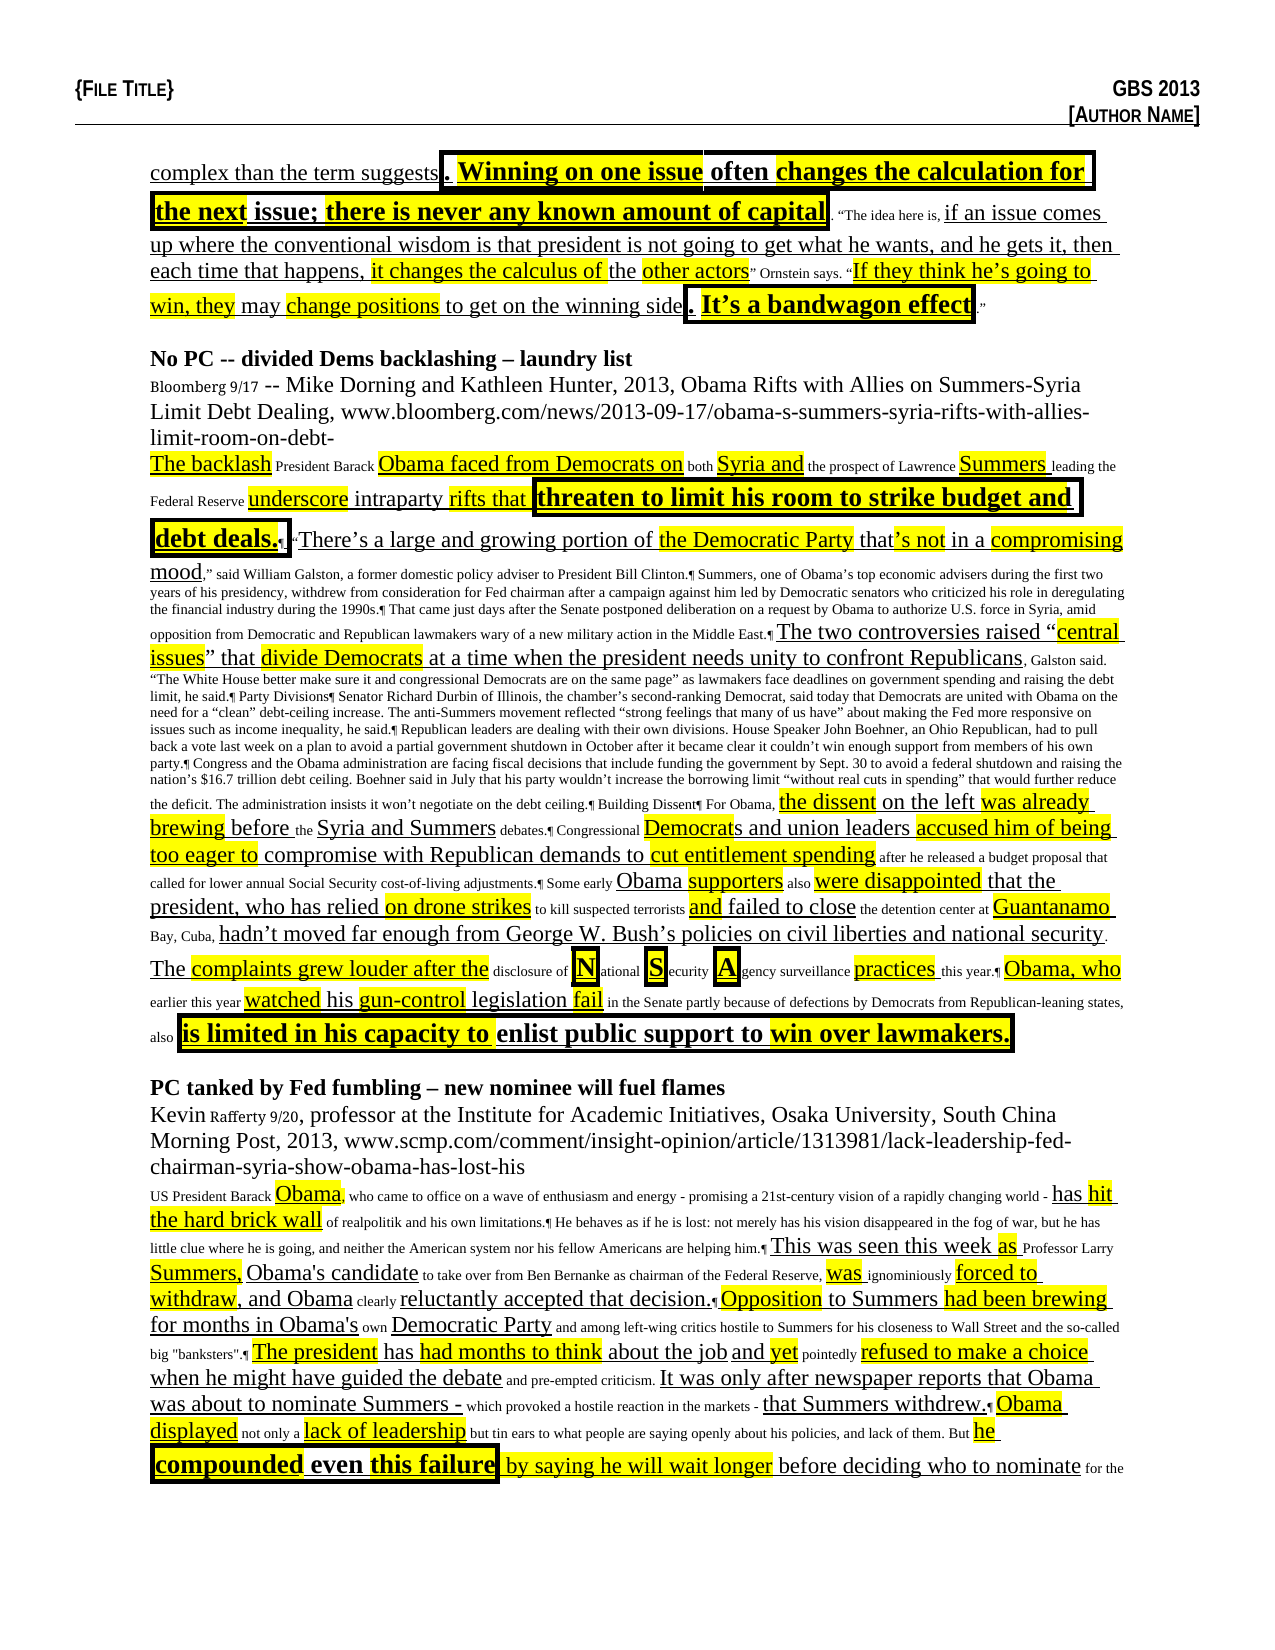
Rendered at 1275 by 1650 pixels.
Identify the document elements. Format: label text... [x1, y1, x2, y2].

text Bloomberg 9/17 -- Mike Dorning and Kathleen Hunter, 2013, Obama Rifts with Allies on Summers-Syria Limit Debt Dealing, www.bloomberg.com/news/2013-09-17/obama-s-summers-syria-rifts-with-allies-limit-room-on-debt- [150, 371, 1125, 451]
text Kevin Rafferty 9/20, professor at the Institute for Academic Initiatives, Osaka University, South China Morning Post, 2013, www.scmp.com/comment/insight-opinion/article/1313981/lack-leadership-fed-chairman-syria-show-obama-has-lost-his [150, 1101, 1125, 1180]
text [150, 150, 1125, 324]
subtitle No PC -- divided Dems backlashing – laundry list [150, 345, 1125, 371]
subtitle PC tanked by Fed fumbling – new nominee will fuel flames [150, 1074, 1125, 1101]
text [150, 1180, 1125, 1484]
text The backlash President Barack Obama faced from Democrats on both Syria and the prospect of Lawrence Summers leading the Federal Reserve underscore intraparty rifts that threaten to limit his room to strike budget and debt deals.¶ “There’s a large and growing portion of the Democratic Party that’s not in a compromising mood,” said William Galston, a former domestic policy adviser to President Bill Clinton.¶ Summers, one of Obama’s top economic advisers during the first two years of his presidency, withdrew from consideration for Fed chairman after a campaign against him led by Democratic senators who criticized his role in deregulating the financial industry during the 1990s.¶ That came just days after the Senate postponed deliberation on a request by Obama to authorize U.S. force in Syria, amid opposition from Democratic and Republican lawmakers wary of a new military action in the Middle East.¶ The two controversies raised “central issues” that divide Democrats at a time when the president needs unity to confront Republicans, Galston said. “The White House better make sure it and congressional Democrats are on the same page” as lawmakers face deadlines on government spending and raising the debt limit, he said.¶ Party Divisions¶ Senator Richard Durbin of Illinois, the chamber’s second-ranking Democrat, said today that Democrats are united with Obama on the need for a “clean” debt-ceiling increase. The anti-Summers movement reflected “strong feelings that many of us have” about making the Fed more responsive on issues such as income inequality, he said.¶ Republican leaders are dealing with their own divisions. House Speaker John Boehner, an Ohio Republican, had to pull back a vote last week on a plan to avoid a partial government shutdown in October after it became clear it couldn’t win enough support from members of his own party.¶ Congress and the Obama administration are facing fiscal decisions that include funding the government by Sept. 30 to avoid a federal shutdown and raising the nation’s $16.7 trillion debt ceiling. Boehner said in July that his party wouldn’t increase the borrowing limit “without real cuts in spending” that would further reduce the deficit. The administration insists it won’t negotiate on the debt ceiling.¶ Building Dissent¶ For Obama, the dissent on the left was already brewing before the Syria and Summers debates.¶ Congressional Democrats and union leaders accused him of being too eager to compromise with Republican demands to cut entitlement spending after he released a budget proposal that called for lower annual Social Security cost-of-living adjustments.¶ Some early Obama supporters also were disappointed that the president, who has relied on drone strikes to kill suspected terrorists and failed to close the detention center at Guantanamo Bay, Cuba, hadn’t moved far enough from George W. Bush’s policies on civil liberties and national security. The complaints grew louder after the disclosure of National Security Agency surveillance practices this year.¶ Obama, who earlier this year watched his gun-control legislation fail in the Senate partly because of defections by Democrats from Republican-leaning states, also is limited in his capacity to enlist public support to win over lawmakers. [150, 451, 1125, 1053]
